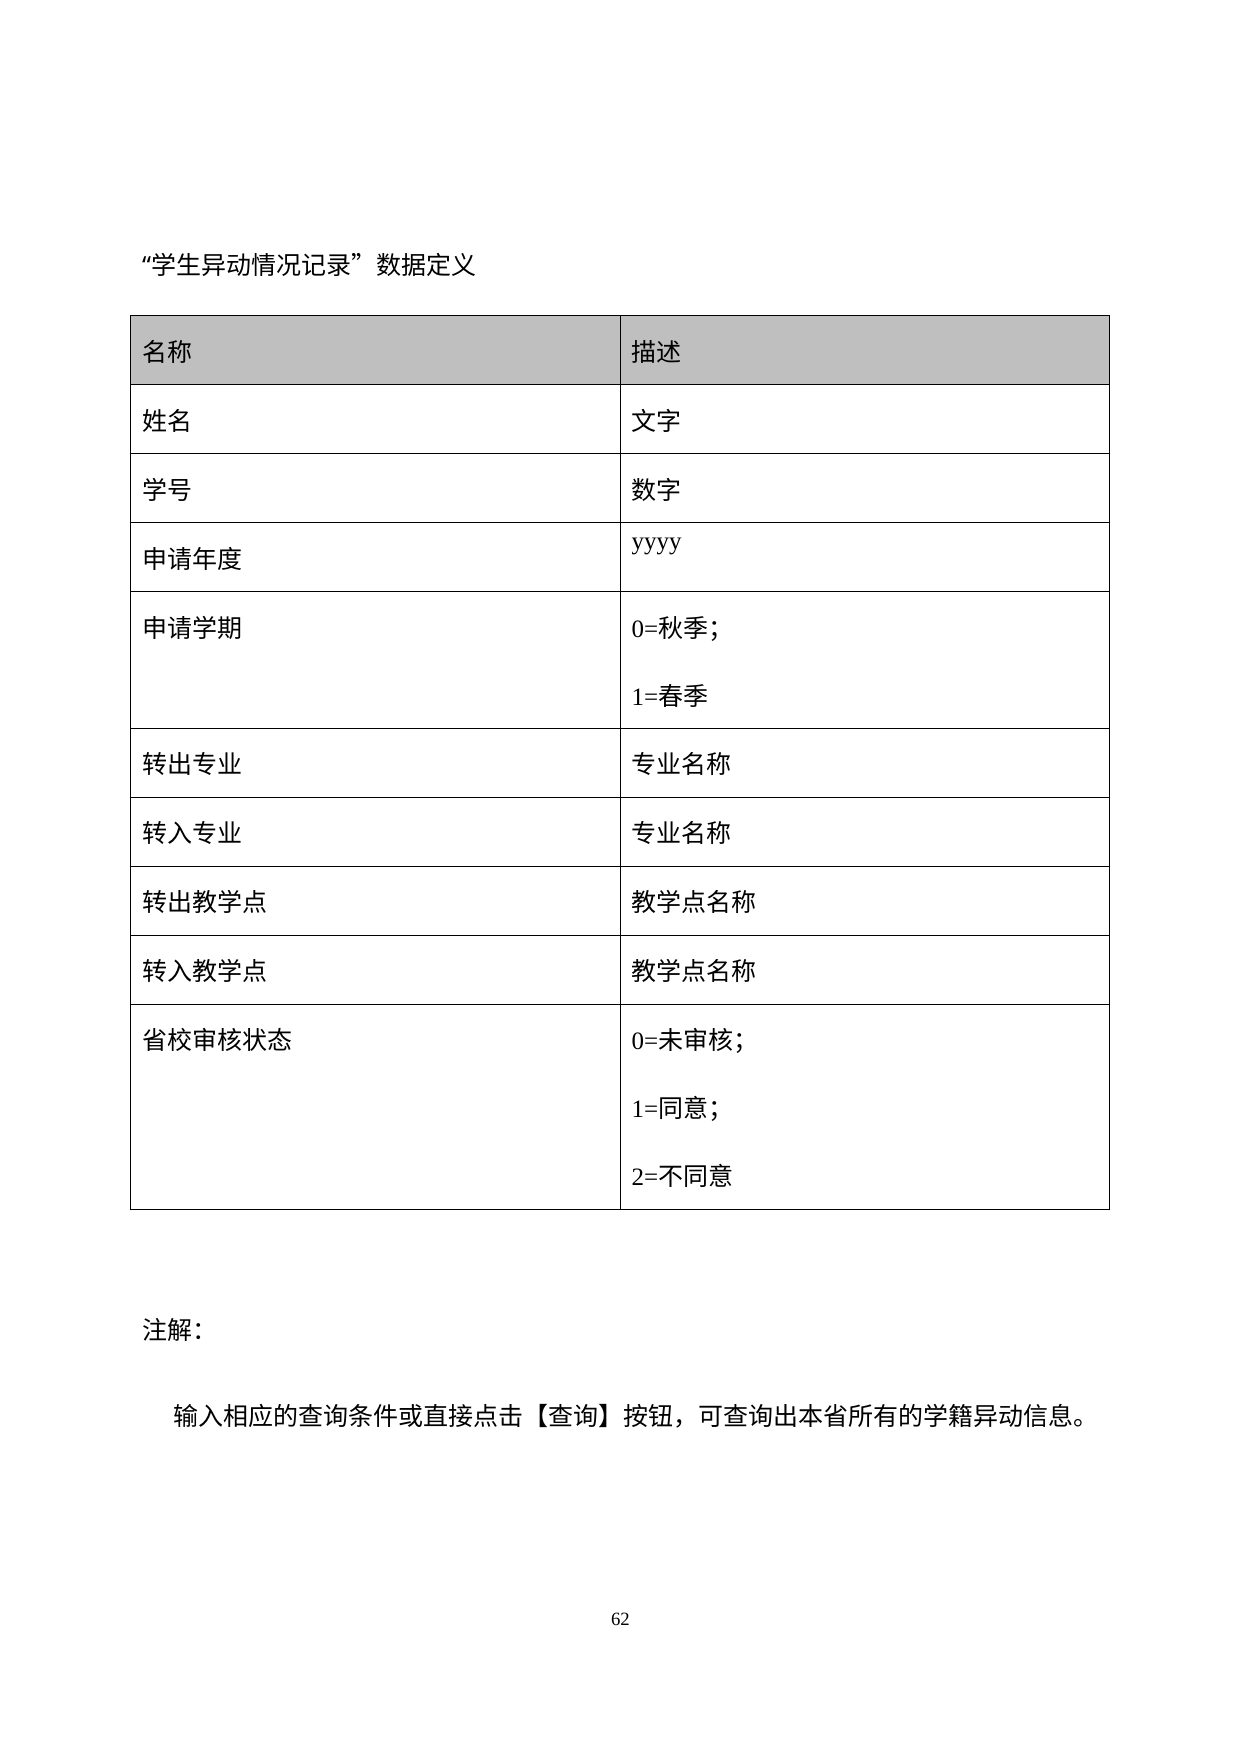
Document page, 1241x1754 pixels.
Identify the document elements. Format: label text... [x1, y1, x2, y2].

table_cell 转入教学点 [131, 936, 620, 1004]
text 输入相应的查询条件或直接点击【查询】按钮，可查询出本省所有的学籍异动信息。 [142, 1381, 1098, 1449]
table_cell 0=未审核； 1=同意； 2=不同意 [621, 1005, 1109, 1209]
table_cell 申请学期 [131, 592, 620, 728]
table_cell 0=秋季； 1=春季 [621, 592, 1109, 728]
table_cell 转出专业 [131, 729, 620, 797]
table_cell 专业名称 [621, 729, 1109, 797]
table_cell 教学点名称 [621, 936, 1109, 1004]
table_cell 申请年度 [131, 523, 620, 591]
table_header 名称 [131, 316, 620, 384]
table_cell 专业名称 [621, 798, 1109, 866]
table_cell yyyy [621, 523, 1109, 591]
text 注解： [142, 1295, 1098, 1363]
table_header 描述 [621, 316, 1109, 384]
table_cell 文字 [621, 385, 1109, 453]
table_cell 学号 [131, 454, 620, 522]
text “学生异动情况记录”数据定义 [142, 229, 1098, 297]
table_cell 姓名 [131, 385, 620, 453]
table_cell 转入专业 [131, 798, 620, 866]
table_cell 省校审核状态 [131, 1005, 620, 1209]
table_cell 转出教学点 [131, 867, 620, 935]
table_cell 教学点名称 [621, 867, 1109, 935]
table_cell 数字 [621, 454, 1109, 522]
